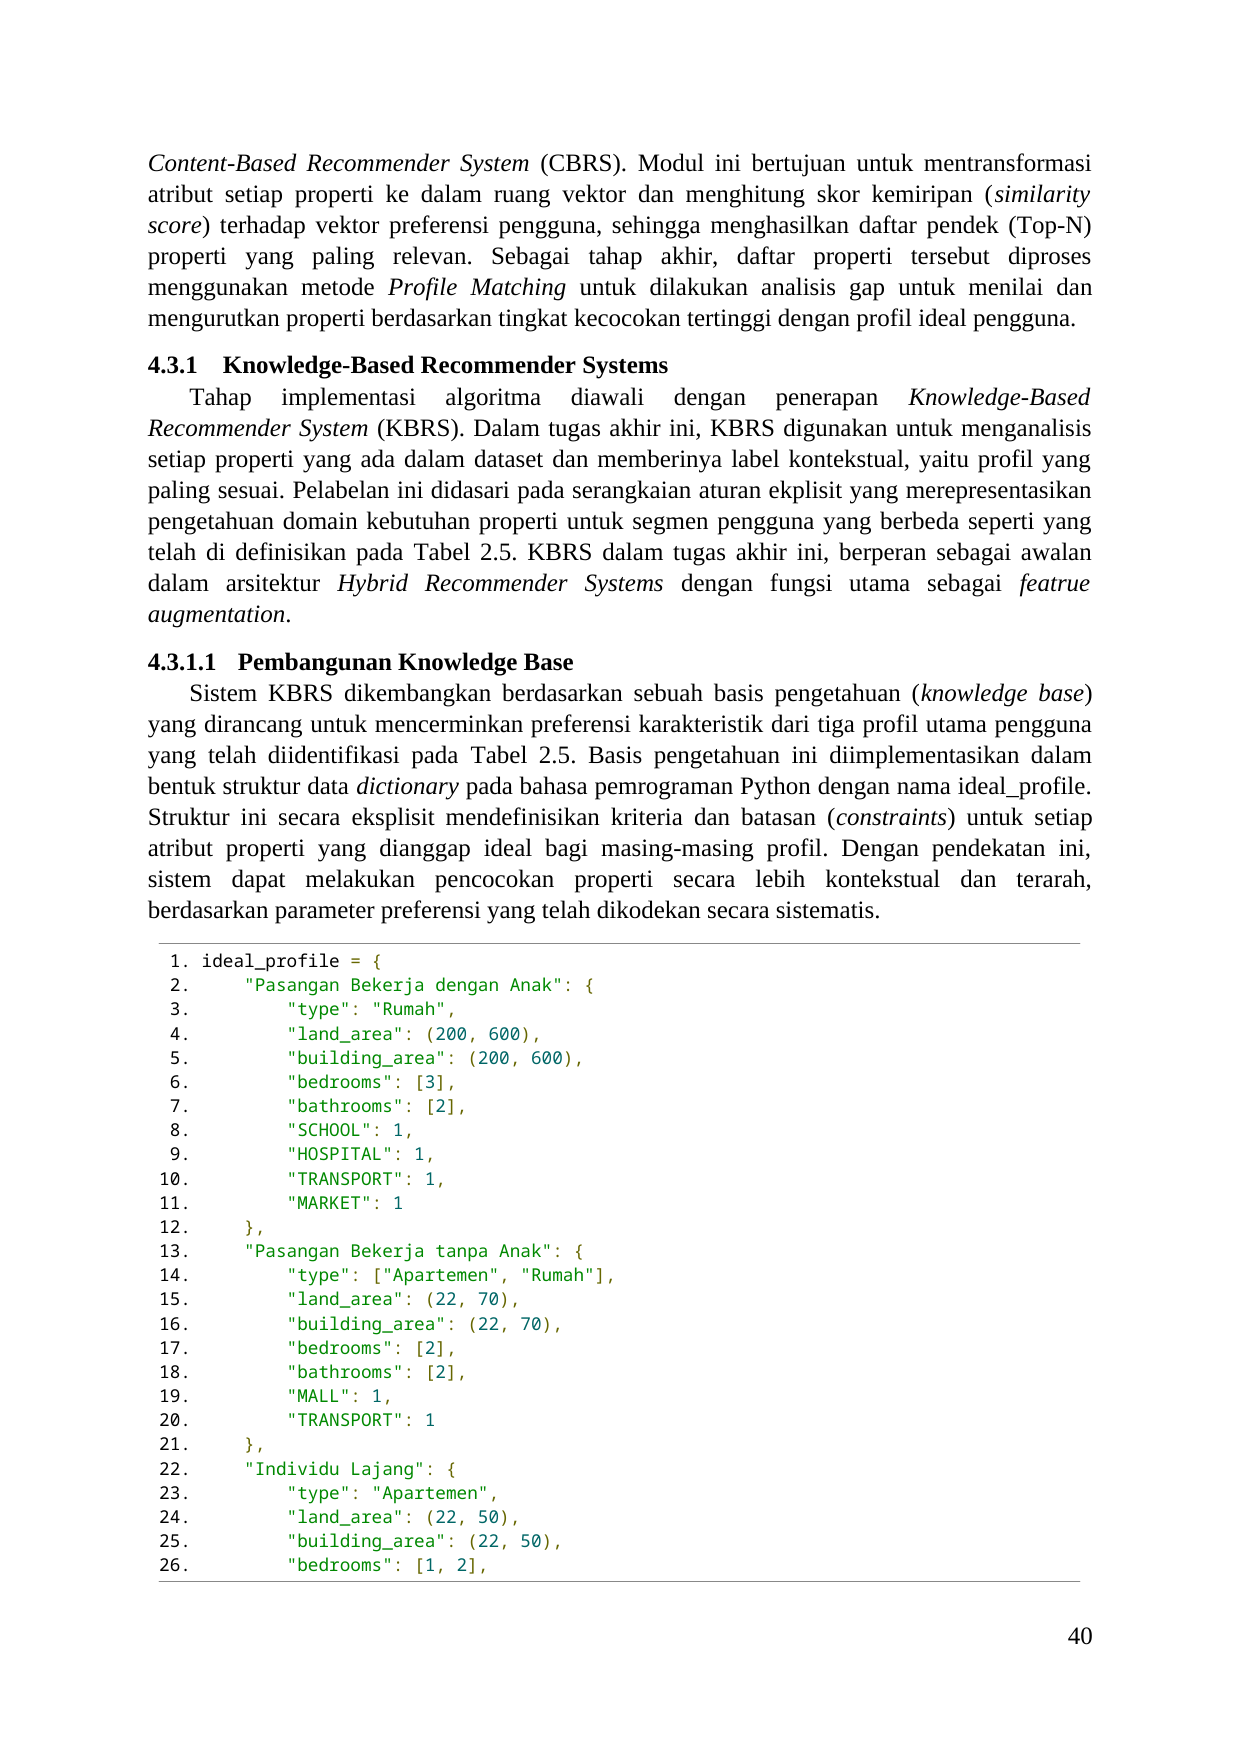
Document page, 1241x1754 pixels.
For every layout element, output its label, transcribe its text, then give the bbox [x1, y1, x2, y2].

subtitle Knowledge-Based Recommender Systems [148, 351, 1092, 379]
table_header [148, 943, 1092, 1582]
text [148, 148, 1092, 332]
text Tahap implementasi algoritma diawali dengan penerapan Knowledge-Based Recommender System (KBRS). Dalam tugas akhir ini, KBRS digunakan untuk menganalisis setiap properti yang ada dalam dataset dan memberinya label kontekstual, yaitu profil yang paling sesuai. Pelabelan ini didasari pada serangkaian aturan ekplisit yang merepresentasikan pengetahuan domain kebutuhan properti untuk segmen pengguna yang berbeda seperti yang telah di definisikan pada Tabel 2.5. KBRS dalam tugas akhir ini, berperan sebagai awalan dalam arsitektur Hybrid Recommender Systems dengan fungsi utama sebagai featrue augmentation. [148, 382, 1092, 628]
subtitle Pembangunan Knowledge Base [148, 647, 1092, 675]
text Sistem KBRS dikembangkan berdasarkan sebuah basis pengetahuan (knowledge base) yang dirancang untuk mencerminkan preferensi karakteristik dari tiga profil utama pengguna yang telah diidentifikasi pada Tabel 2.5. Basis pengetahuan ini diimplementasikan dalam bentuk struktur data dictionary pada bahasa pemrograman Python dengan nama ideal_profile. Struktur ini secara eksplisit mendefinisikan kriteria dan batasan (constraints) untuk setiap atribut properti yang dianggap ideal bagi masing-masing profil. Dengan pendekatan ini, sistem dapat melakukan pencocokan properti secara lebih kontekstual dan terarah, berdasarkan parameter preferensi yang telah dikodekan secara sistematis. [148, 678, 1092, 924]
